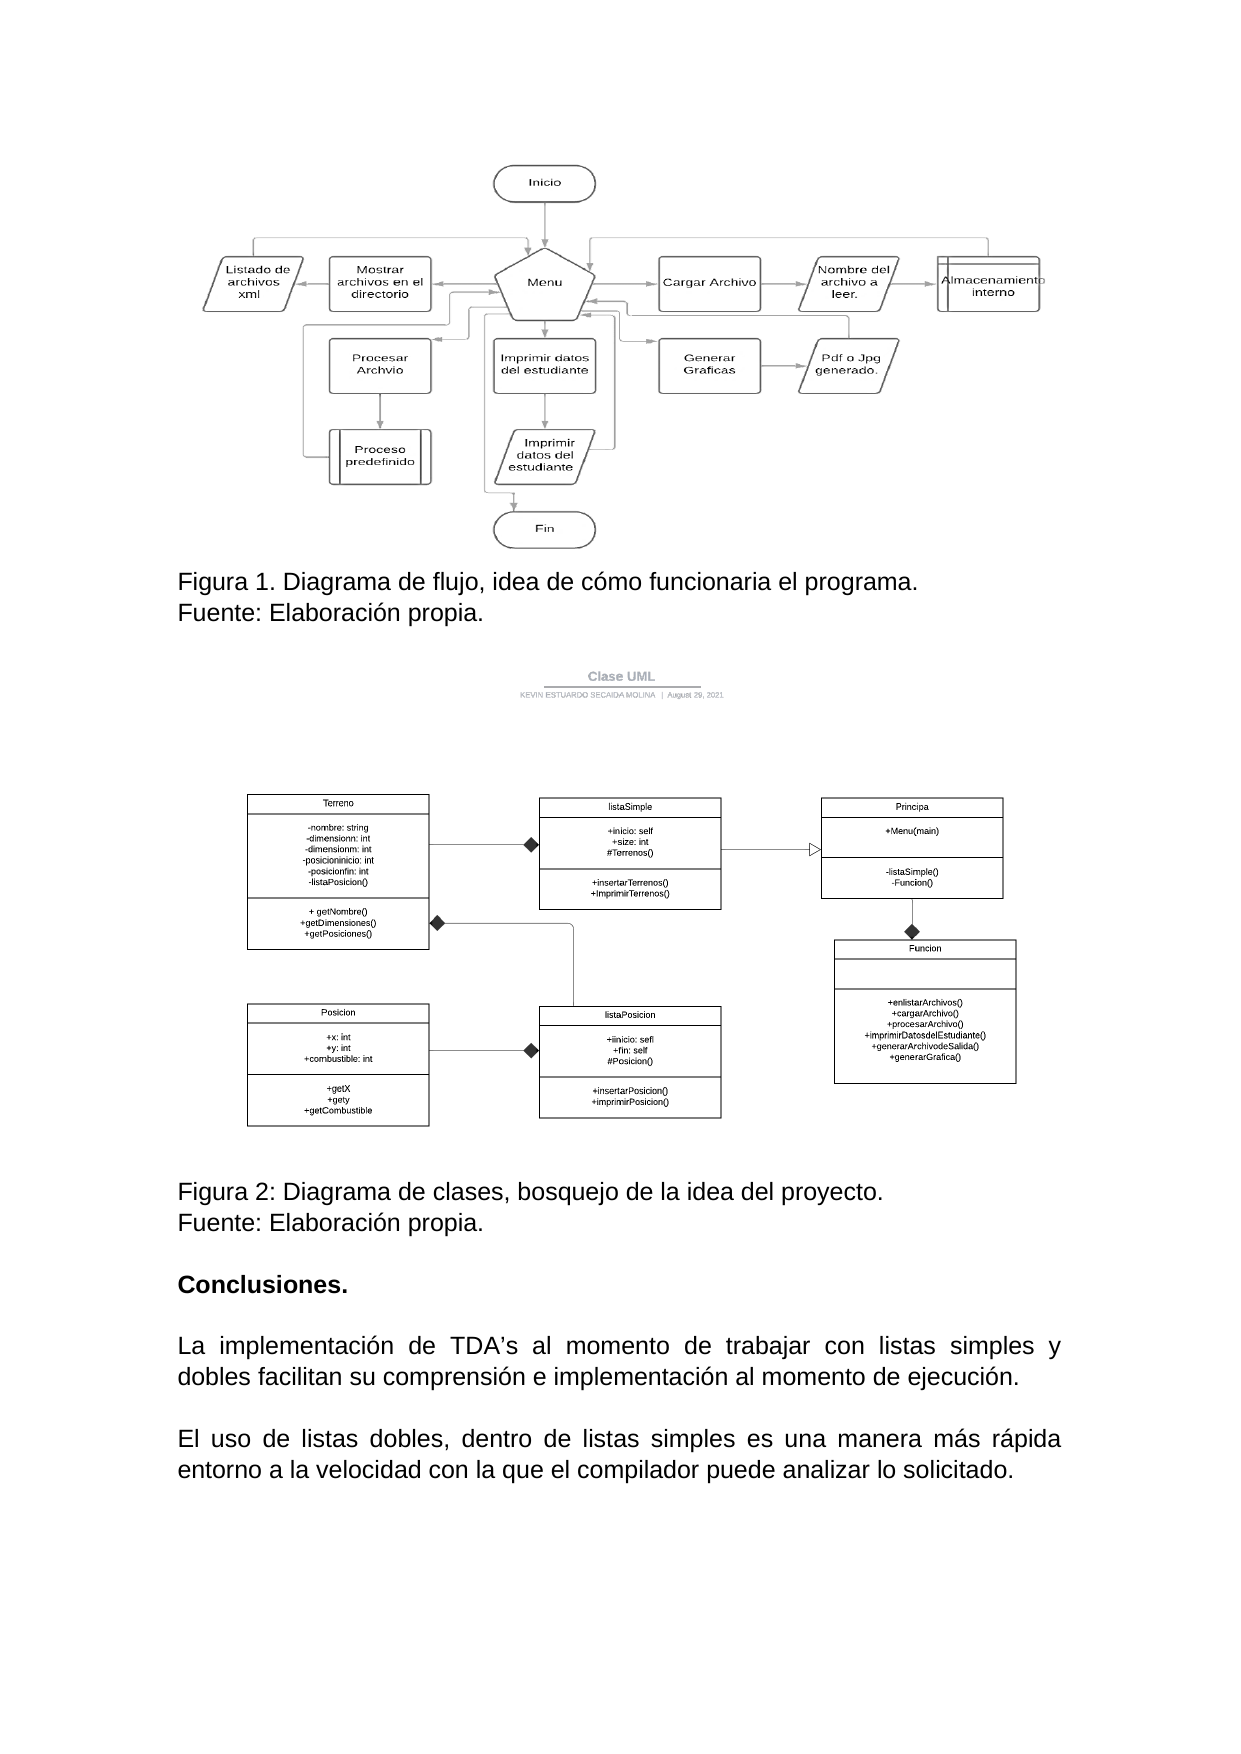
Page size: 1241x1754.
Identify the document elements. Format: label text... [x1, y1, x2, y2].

picture [177, 147, 1064, 566]
text La implementación de TDA’s al momento de trabajar con listas simples y dobles facilitan su comprensión e implementación al momento de ejecución. [177, 1331, 1063, 1391]
picture [177, 660, 1063, 1175]
text Fuente: Elaboración propia. [177, 598, 1063, 627]
text Figura 2: Diagrama de clases, bosquejo de la idea del proyecto. [177, 1176, 1063, 1205]
text El uso de listas dobles, dentro de listas simples es una manera más rápida entorno a la velocidad con la que el compilador puede analizar lo solicitado. [177, 1424, 1063, 1484]
text Fuente: Elaboración propia. [177, 1207, 1063, 1236]
text Conclusiones. [177, 1269, 1063, 1298]
text Figura 1. Diagrama de flujo, idea de cómo funcionaria el programa. [177, 567, 1063, 596]
